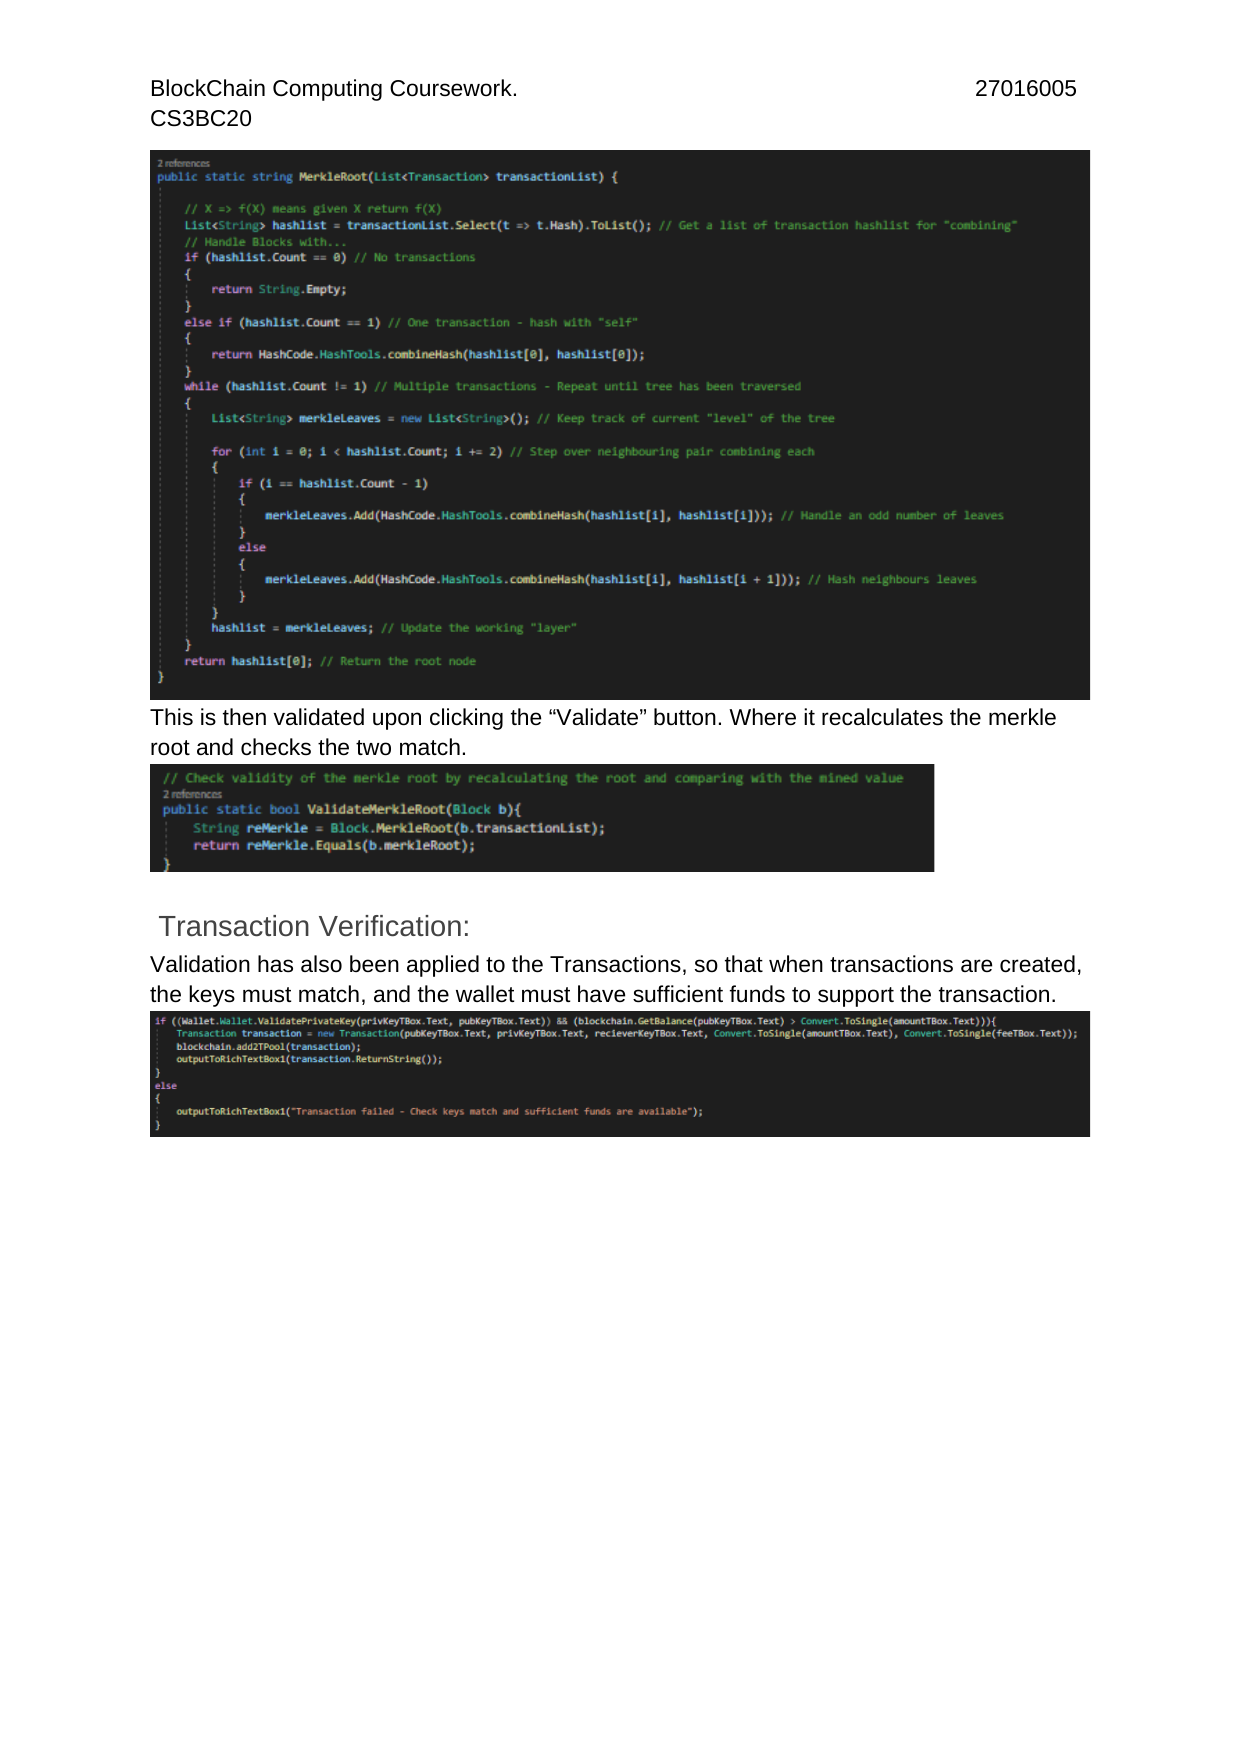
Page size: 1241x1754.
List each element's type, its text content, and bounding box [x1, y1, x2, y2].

picture [150, 764, 935, 872]
picture [150, 150, 1091, 700]
text Validation has also been applied to the Transactions, so that when transactions are created, the keys must match, and the wallet must have sufficient funds to support the transaction. [150, 951, 1090, 1008]
picture [150, 1011, 1091, 1137]
subtitle Transaction Verification: [150, 909, 1090, 943]
text This is then validated upon clicking the “Validate” button. Where it recalculates the merkle root and checks the two match. [150, 704, 1090, 760]
